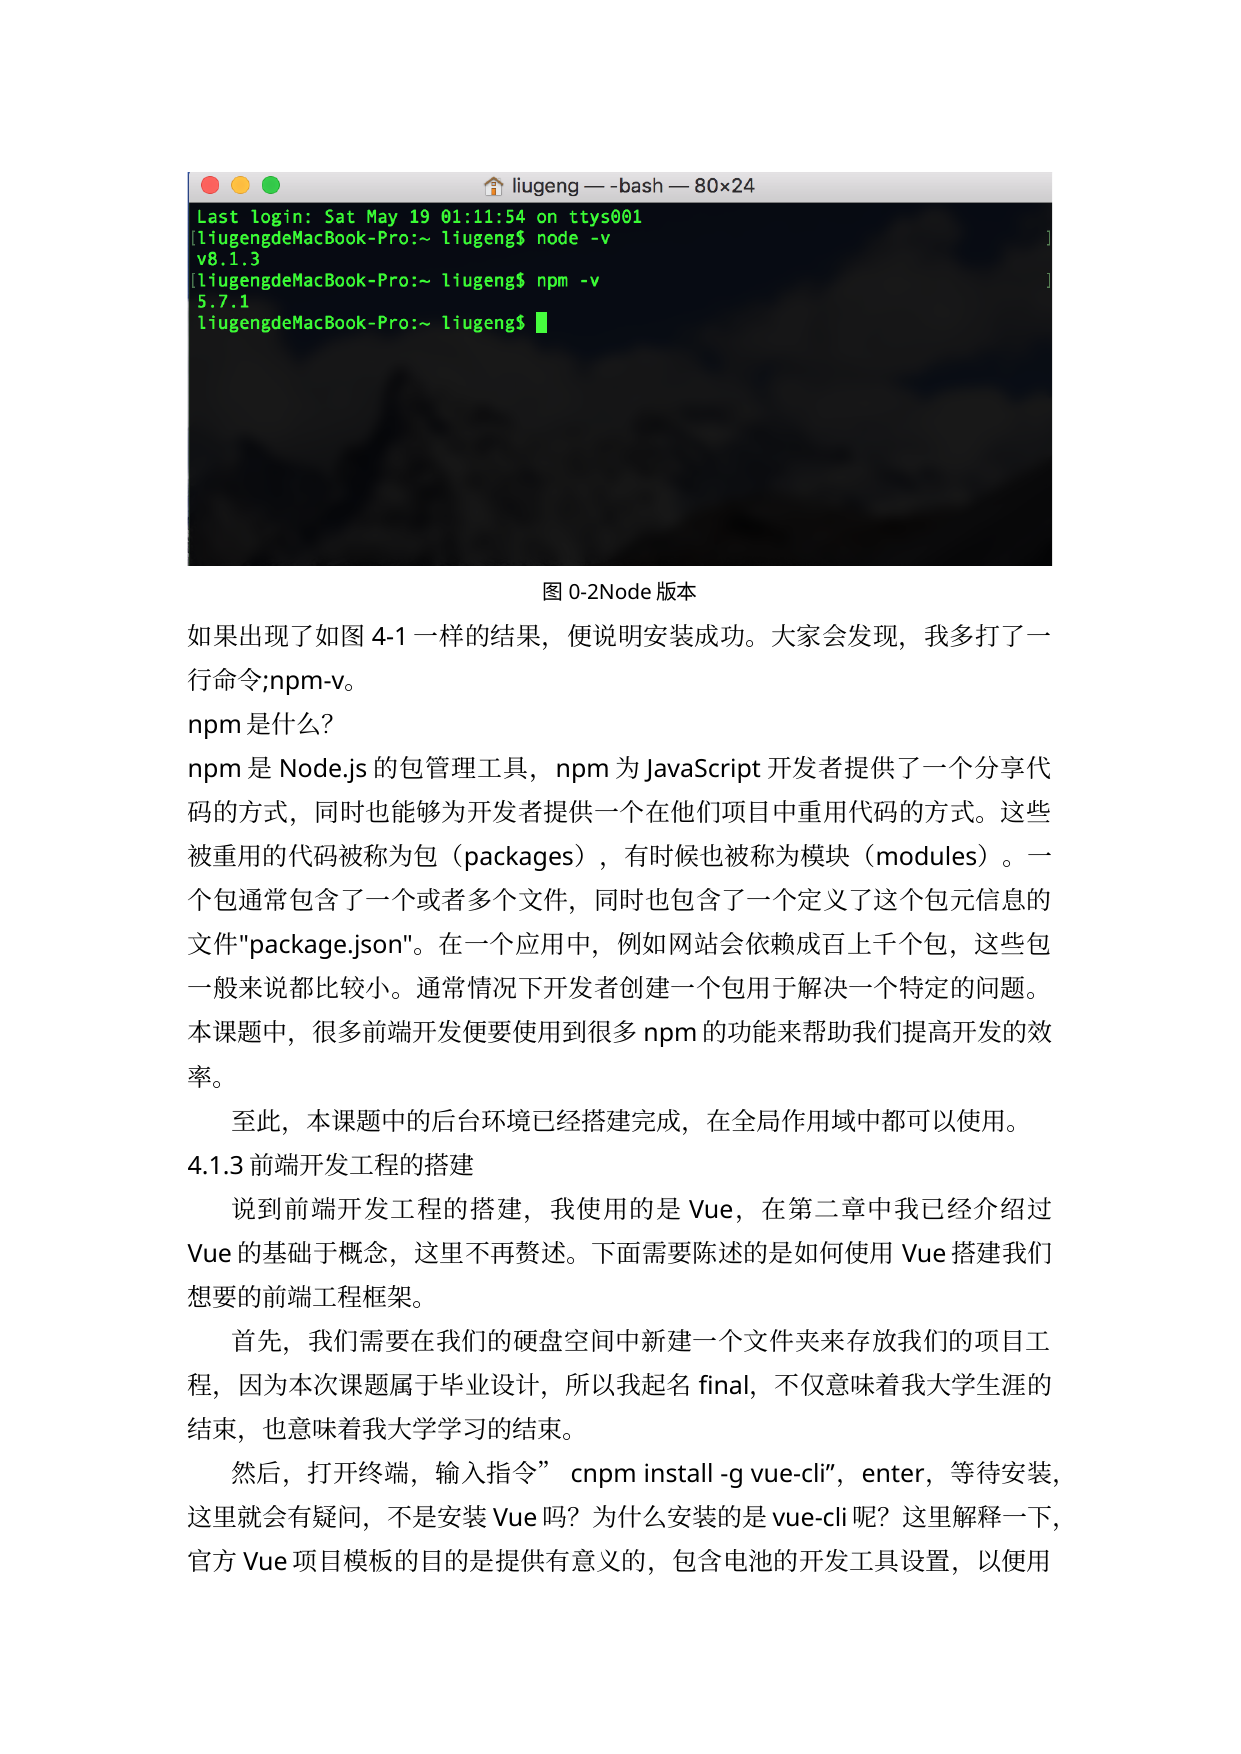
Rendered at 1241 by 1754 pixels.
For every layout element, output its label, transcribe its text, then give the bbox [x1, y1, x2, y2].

text npm是什么？ [187, 701, 1053, 745]
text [187, 1450, 1053, 1582]
text 至此，本课题中的后台环境已经搭建完成，在全局作用域中都可以使用。 [187, 1097, 1053, 1141]
picture [187, 172, 1053, 566]
text 首先，我们需要在我们的硬盘空间中新建一个文件夹来存放我们的项目工程，因为本次课题属于毕业设计，所以我起名final，不仅意味着我大学生涯的结束，也意味着我大学学习的结束。 [187, 1318, 1053, 1450]
text 如果出现了如图4-1一样的结果，便说明安装成功。大家会发现，我多打了一行命令;npm-v。 [187, 613, 1053, 701]
text npm是Node.js的包管理工具，npm为JavaScript开发者提供了一个分享代码的方式，同时也能够为开发者提供一个在他们项目中重用代码的方式。这些被重用的代码被称为包（packages），有时候也被称为模块（modules）。一个包通常包含了一个或者多个文件，同时也包含了一个定义了这个包元信息的文件"package.json"。在一个应用中，例如网站会依赖成百上千个包，这些包一般来说都比较小。通常情况下开发者创建一个包用于解决一个特定的问题。本课题中，很多前端开发便要使用到很多npm的功能来帮助我们提高开发的效率。 [187, 745, 1053, 1097]
text 说到前端开发工程的搭建，我使用的是Vue，在第二章中我已经介绍过Vue的基础于概念，这里不再赘述。下面需要陈述的是如何使用Vue搭建我们想要的前端工程框架。 [187, 1185, 1053, 1318]
text 4.1.3前端开发工程的搭建 [187, 1141, 1053, 1185]
